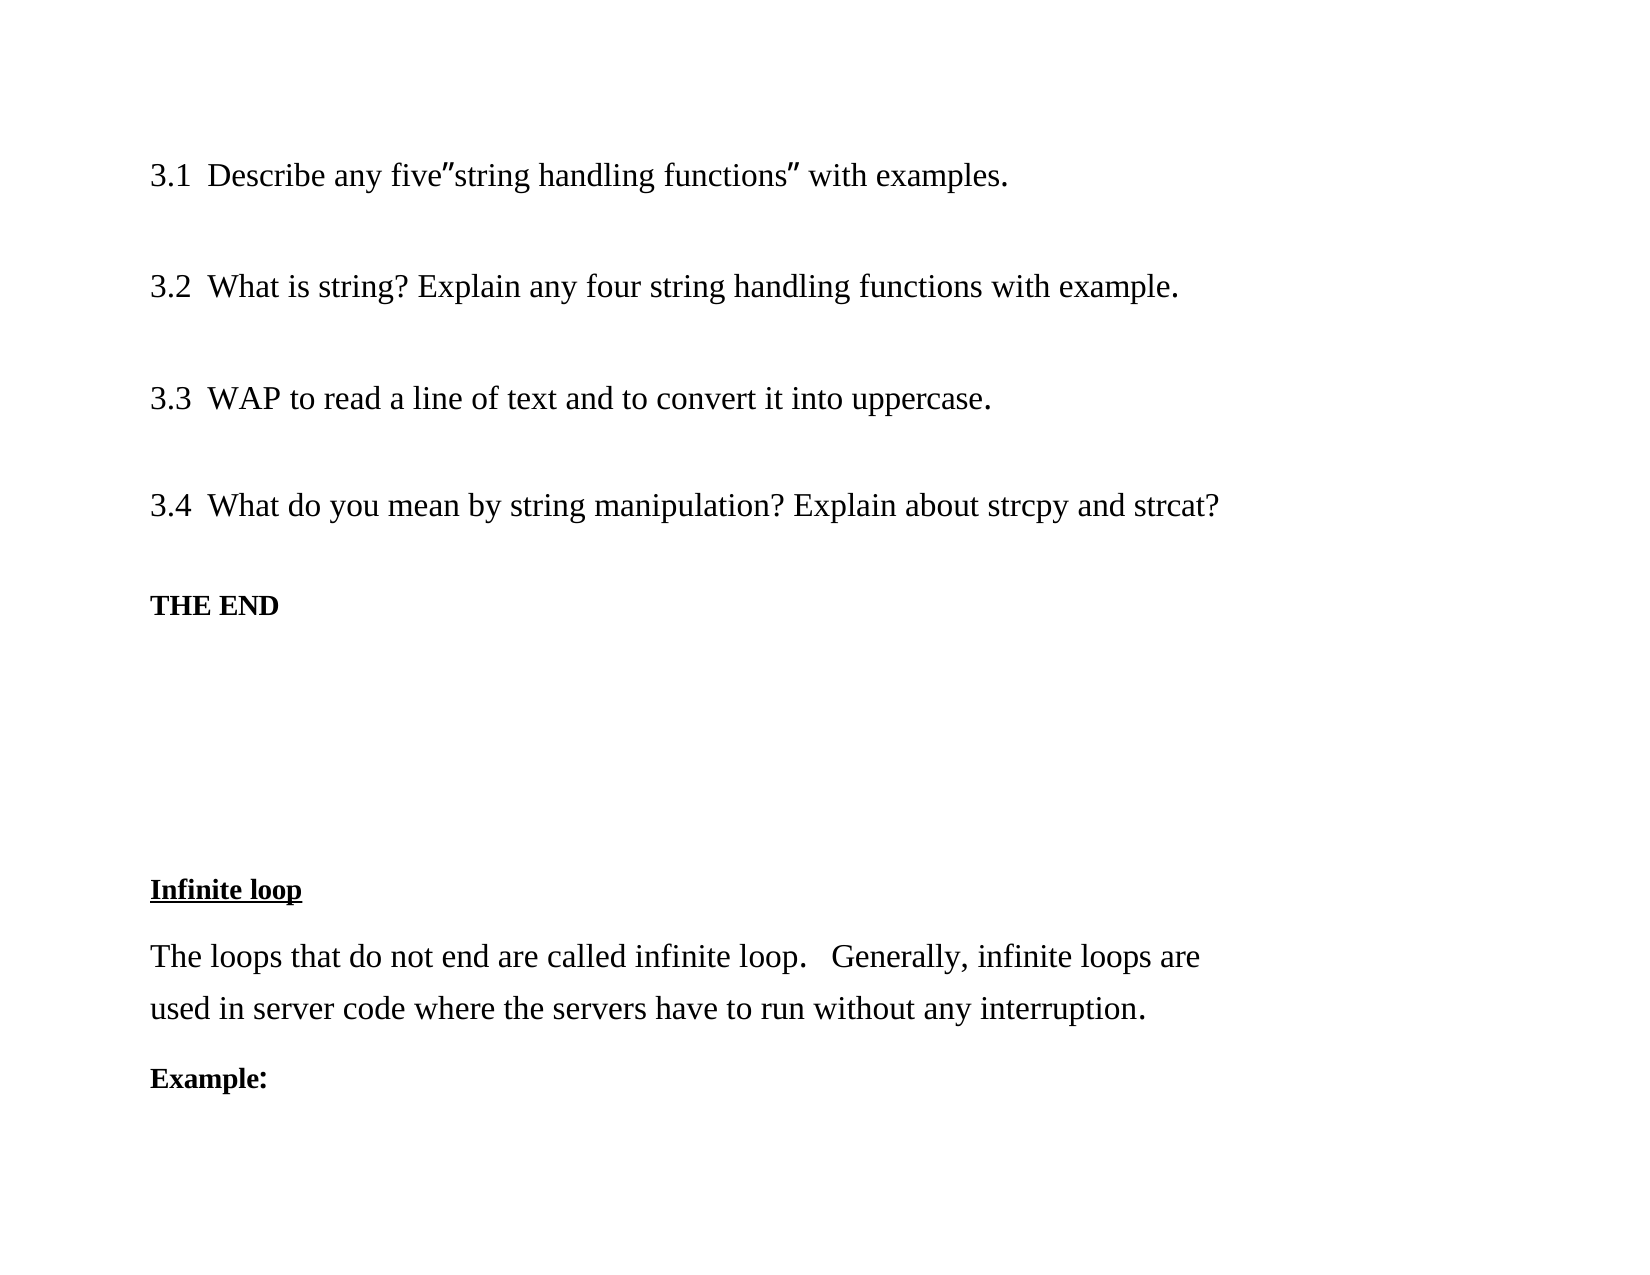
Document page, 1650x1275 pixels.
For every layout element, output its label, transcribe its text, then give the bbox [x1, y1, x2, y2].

text Infinite loop [150, 872, 1500, 906]
list What do you mean by string manipulation? Explain about strcpy and strcat? [150, 485, 1500, 524]
text Example: [150, 1057, 1500, 1097]
text The loops that do not end are called infinite loop. Generally, infinite loops are used in server code where the servers have to run without any interruption. [150, 932, 1266, 1029]
list Describe any five”string handling functions” with examples. [150, 150, 1500, 196]
text THE END [150, 588, 1500, 622]
list WAP to read a line of text and to convert it into uppercase. [150, 374, 1500, 419]
list What is string? Explain any four string handling functions with example. [150, 262, 1500, 307]
